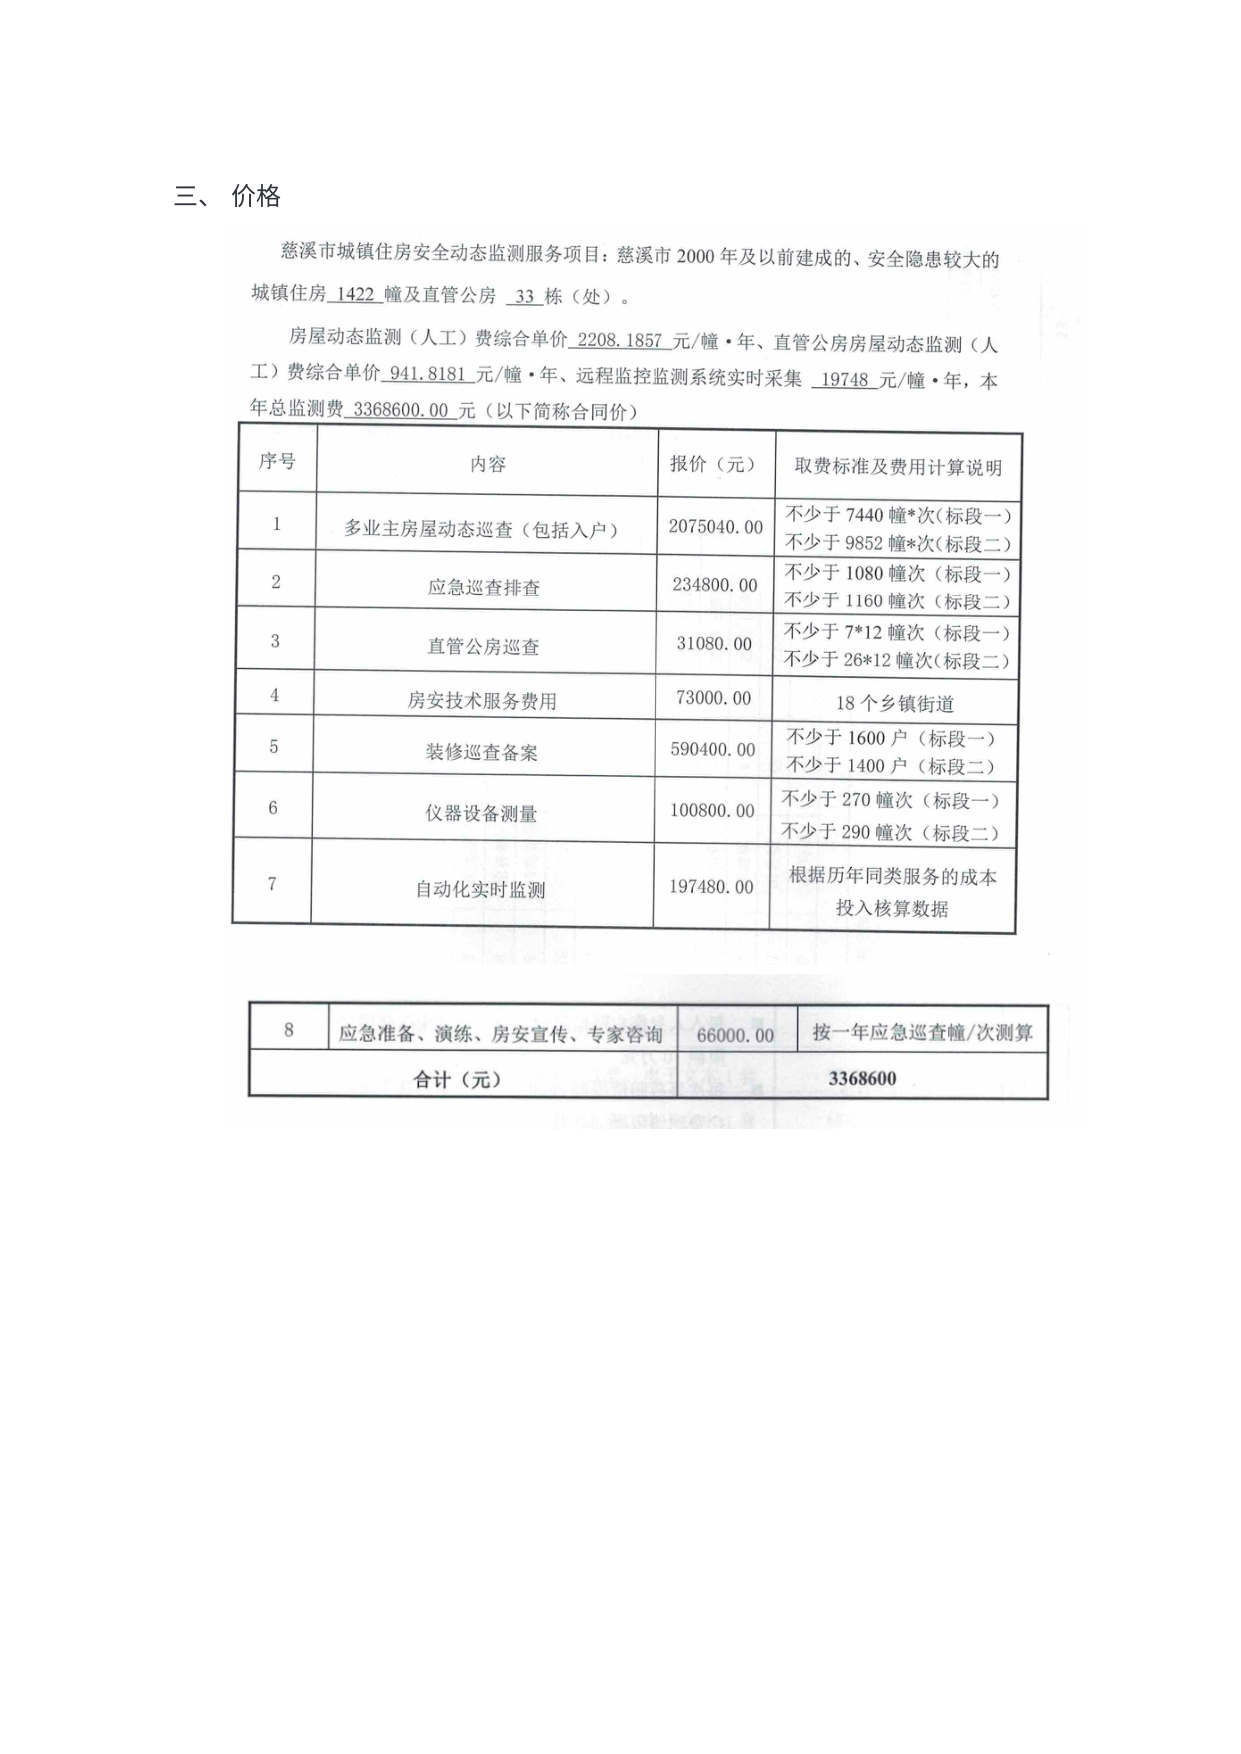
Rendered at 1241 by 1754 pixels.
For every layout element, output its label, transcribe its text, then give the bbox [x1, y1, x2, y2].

picture [222, 974, 1088, 1129]
list 价格 [173, 162, 1053, 227]
picture [222, 227, 1088, 965]
